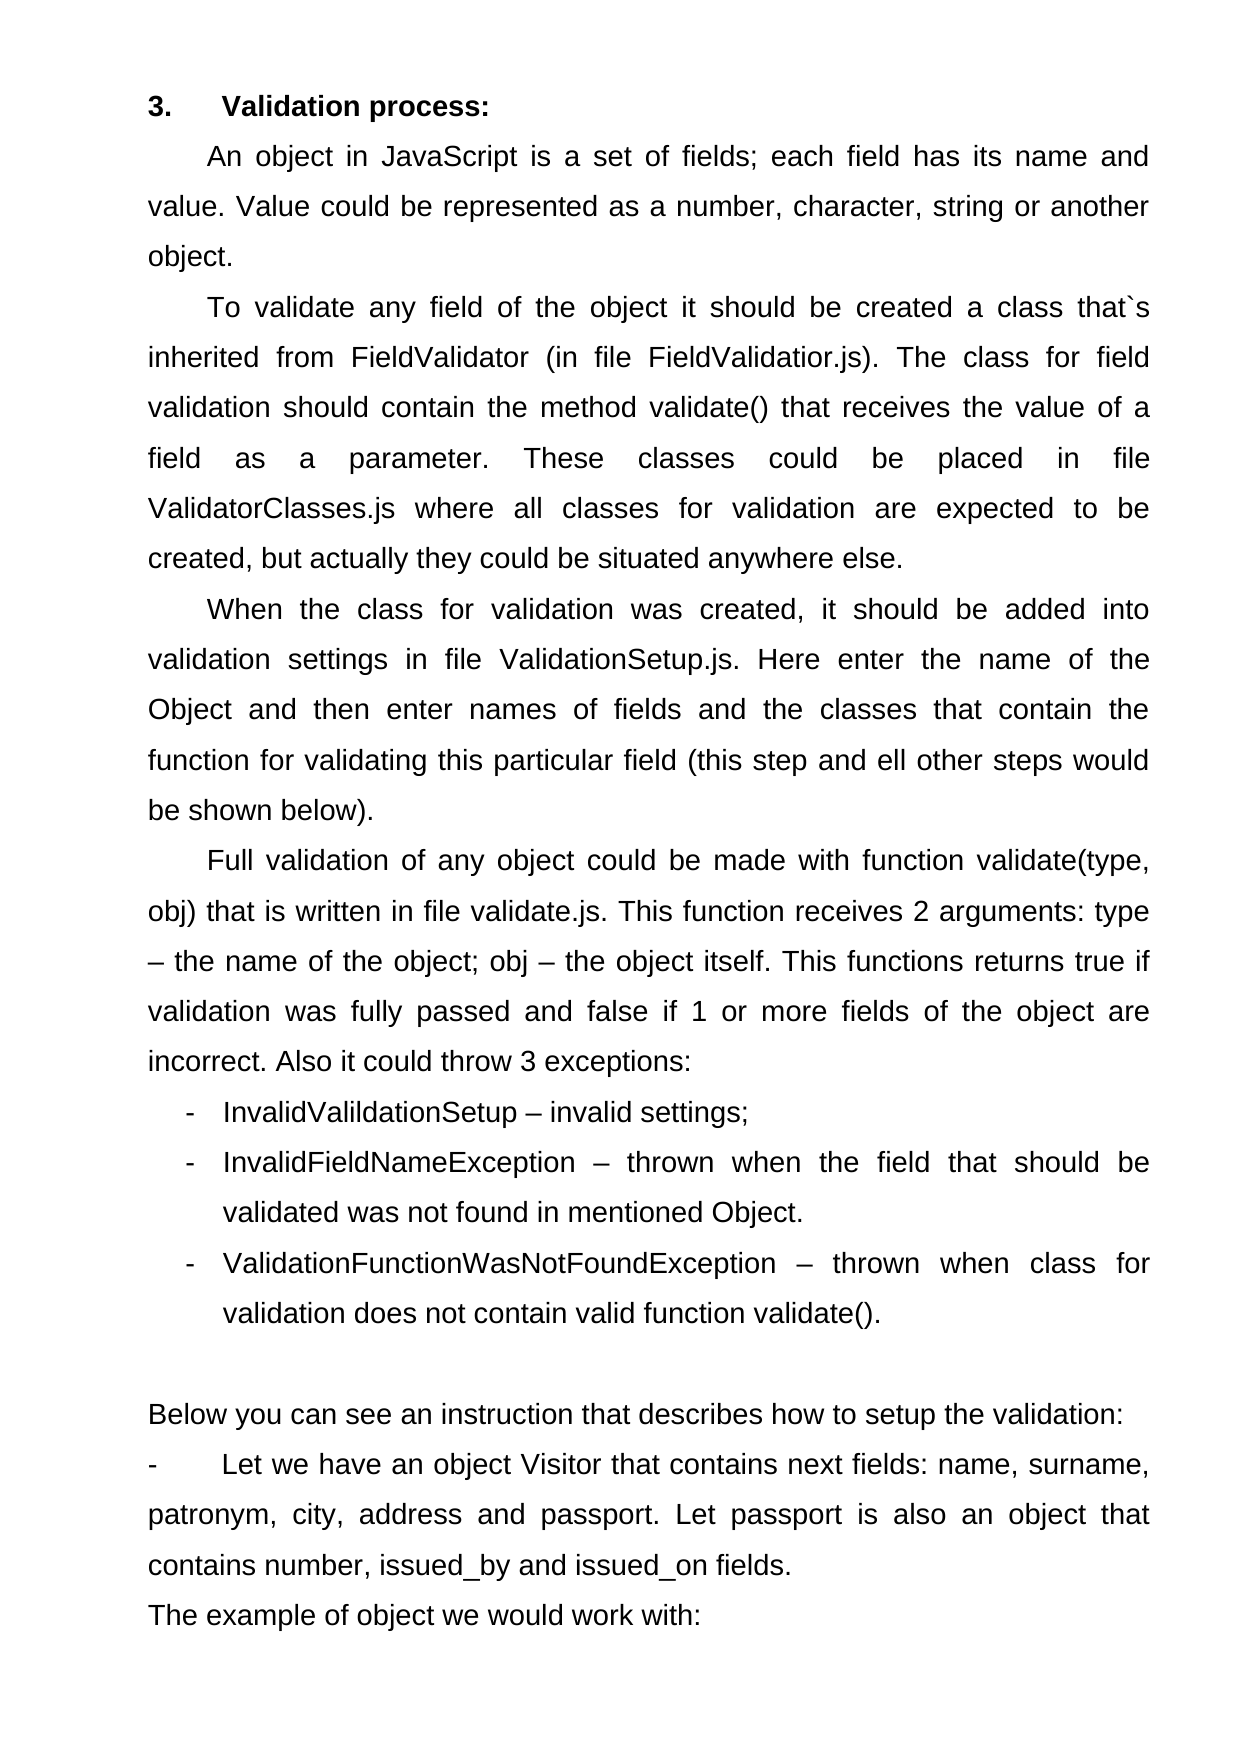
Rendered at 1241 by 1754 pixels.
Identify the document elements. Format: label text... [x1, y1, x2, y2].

text The example of object we would work with: [148, 1598, 1152, 1631]
list When the class for validation was created, it should be added into validation settings in file ValidationSetup.js. Here enter the name of the Object and then enter names of fields and the classes that contain the function for validating this particular field (this step and ell other steps would be shown below). [148, 592, 1152, 826]
list An object in JavaScript is a set of fields; each field has its name and value. Value could be represented as a number, character, string or another object. [148, 139, 1152, 273]
list ValidationFunctionWasNotFoundException – thrown when class for validation does not contain valid function validate(). [185, 1246, 1152, 1329]
list Below you can see an instruction that describes how to setup the validation: [148, 1397, 1152, 1430]
list InvalidValildationSetup – invalid settings; [185, 1095, 1152, 1128]
list Let we have an object Visitor that contains next fields: name, surname, patronym, city, address and passport. Let passport is also an object that contains number, issued_by and issued_on fields. [148, 1447, 1152, 1581]
list Full validation of any object could be made with function validate(type, obj) that is written in file validate.js. This function receives 2 arguments: type – the name of the object; obj – the object itself. This functions returns true if validation was fully passed and false if 1 or more fields of the object are incorrect. Also it could throw 3 exceptions: [148, 843, 1152, 1078]
list To validate any field of the object it should be created a class that`s inherited from FieldValidator (in file FieldValidatior.js). The class for field validation should contain the method validate() that receives the value of a field as a parameter. These classes could be placed in file ValidatorClasses.js where all classes for validation are expected to be created, but actually they could be situated anywhere else. [148, 290, 1152, 575]
list InvalidFieldNameException – thrown when the field that should be validated was not found in mentioned Object. [185, 1145, 1152, 1229]
list Validation process: [148, 88, 1152, 122]
